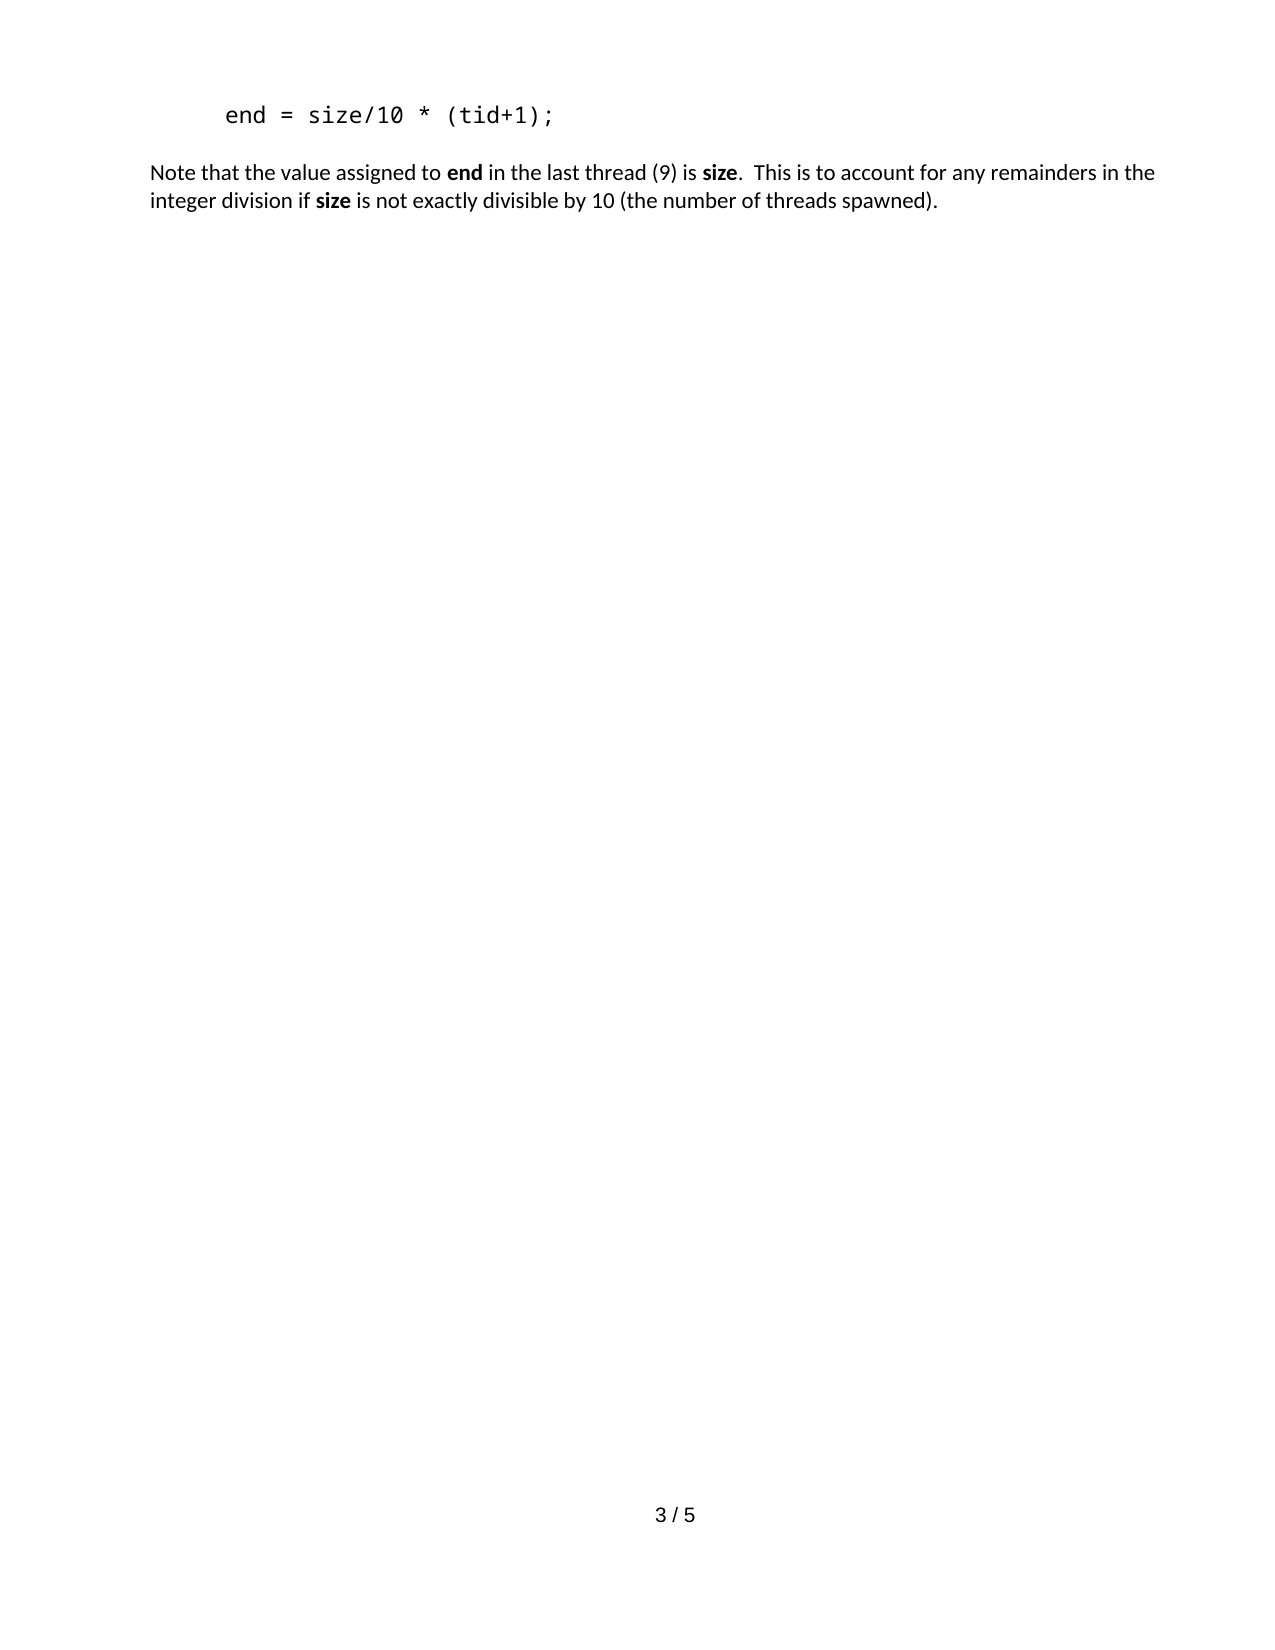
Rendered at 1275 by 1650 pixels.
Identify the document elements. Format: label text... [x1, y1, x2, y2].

text end = size/10 * (tid+1); [150, 99, 1200, 130]
text Note that the value assigned to end in the last thread (9) is size. This is to account for any remainders in the integer division if size is not exactly divisible by 10 (the number of threads spawned). [150, 158, 1200, 214]
